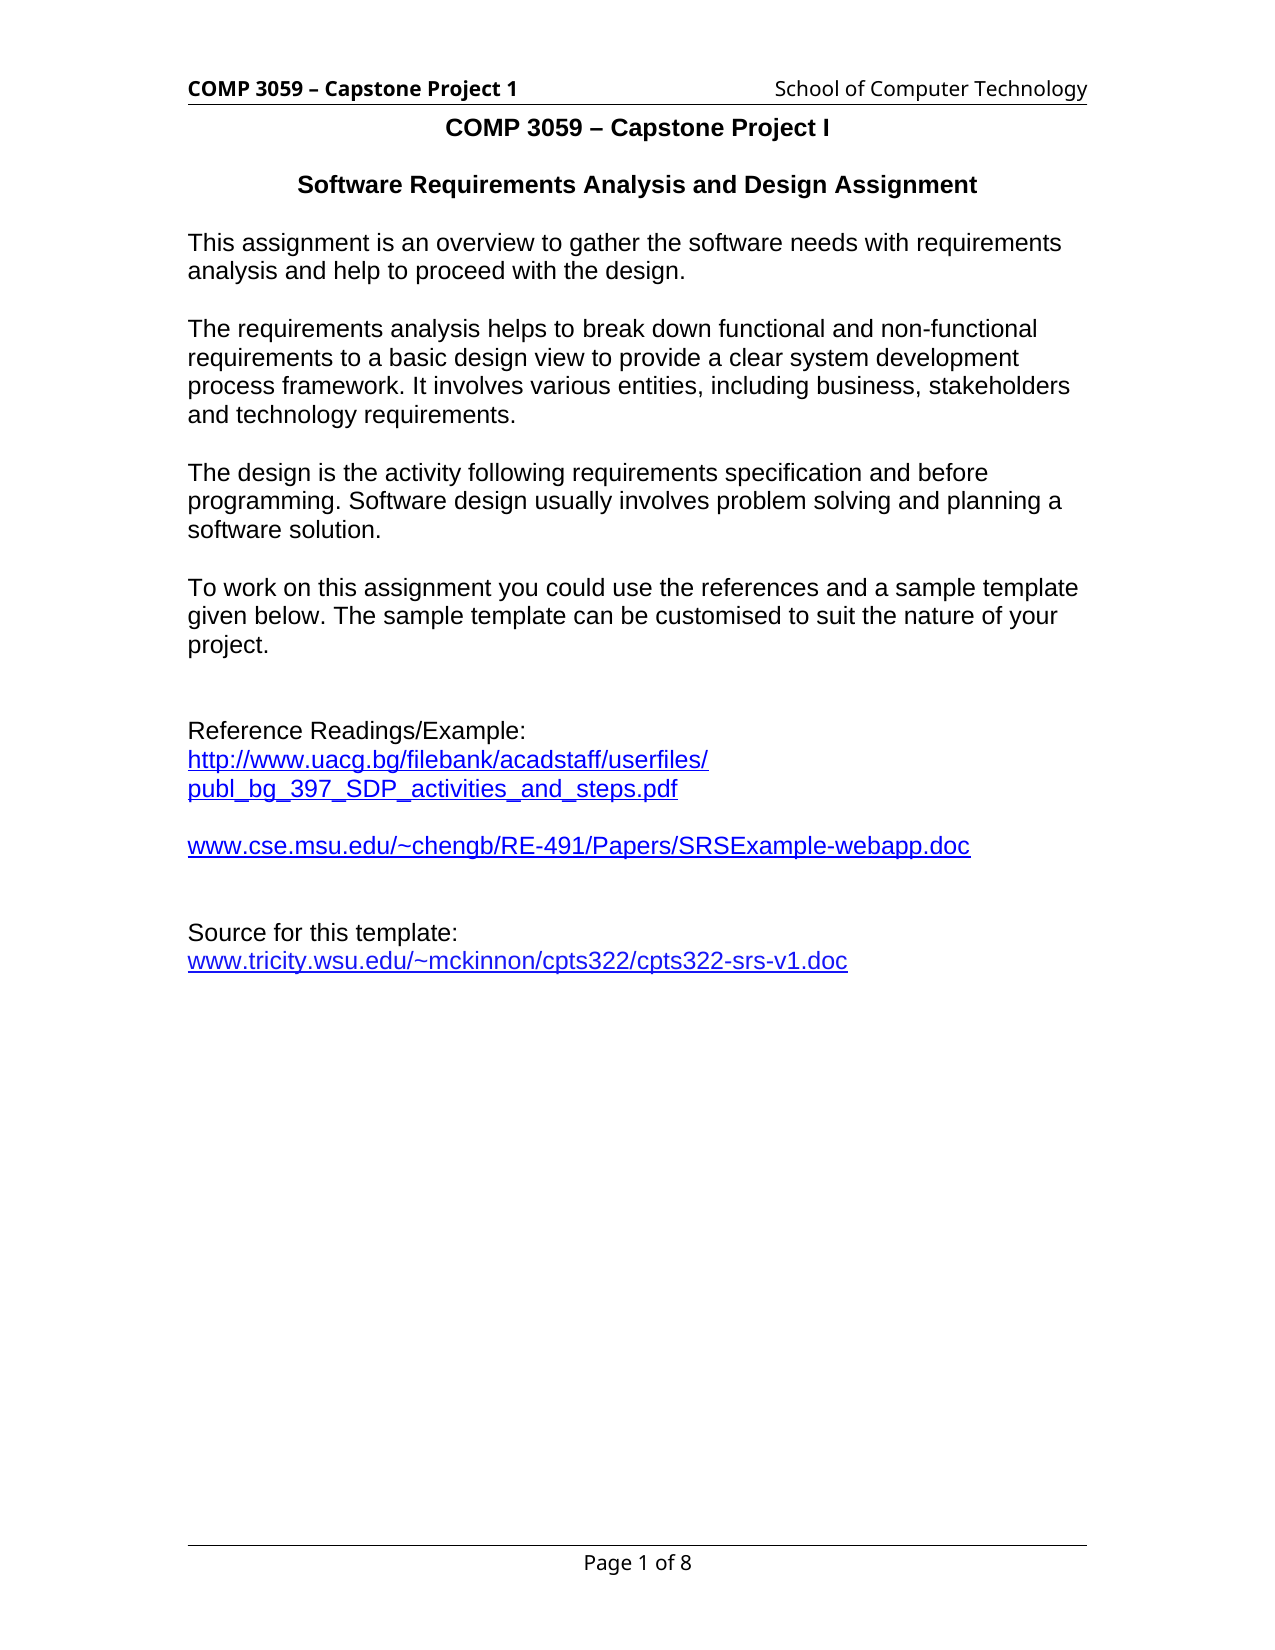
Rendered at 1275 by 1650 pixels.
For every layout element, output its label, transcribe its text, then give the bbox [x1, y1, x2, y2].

text Software Requirements Analysis and Design Assignment [187, 170, 1087, 199]
text http://www.uacg.bg/filebank/acadstaff/userfiles/publ_bg_397_SDP_activities_and_steps.pdf [187, 745, 1087, 802]
text COMP 3059 – Capstone Project I [187, 112, 1087, 141]
text The requirements analysis helps to break down functional and non-functional requirements to a basic design view to provide a clear system development process framework. It involves various entities, including business, stakeholders and technology requirements. [187, 314, 1087, 429]
text This assignment is an overview to gather the software needs with requirements analysis and help to proceed with the design. [187, 227, 1087, 285]
text Source for this template: [187, 917, 1087, 946]
text Reference Readings/Example: [187, 716, 1087, 745]
text To work on this assignment you could use the references and a sample template given below. The sample template can be customised to suit the nature of your project. [187, 572, 1087, 659]
text www.cse.msu.edu/~chengb/RE-491/Papers/SRSExample-webapp.doc [187, 831, 1087, 860]
text The design is the activity following requirements specification and before programming. Software design usually involves problem solving and planning a software solution. [187, 457, 1087, 544]
text www.tricity.wsu.edu/~mckinnon/cpts322/cpts322-srs-v1.doc [187, 946, 1087, 975]
